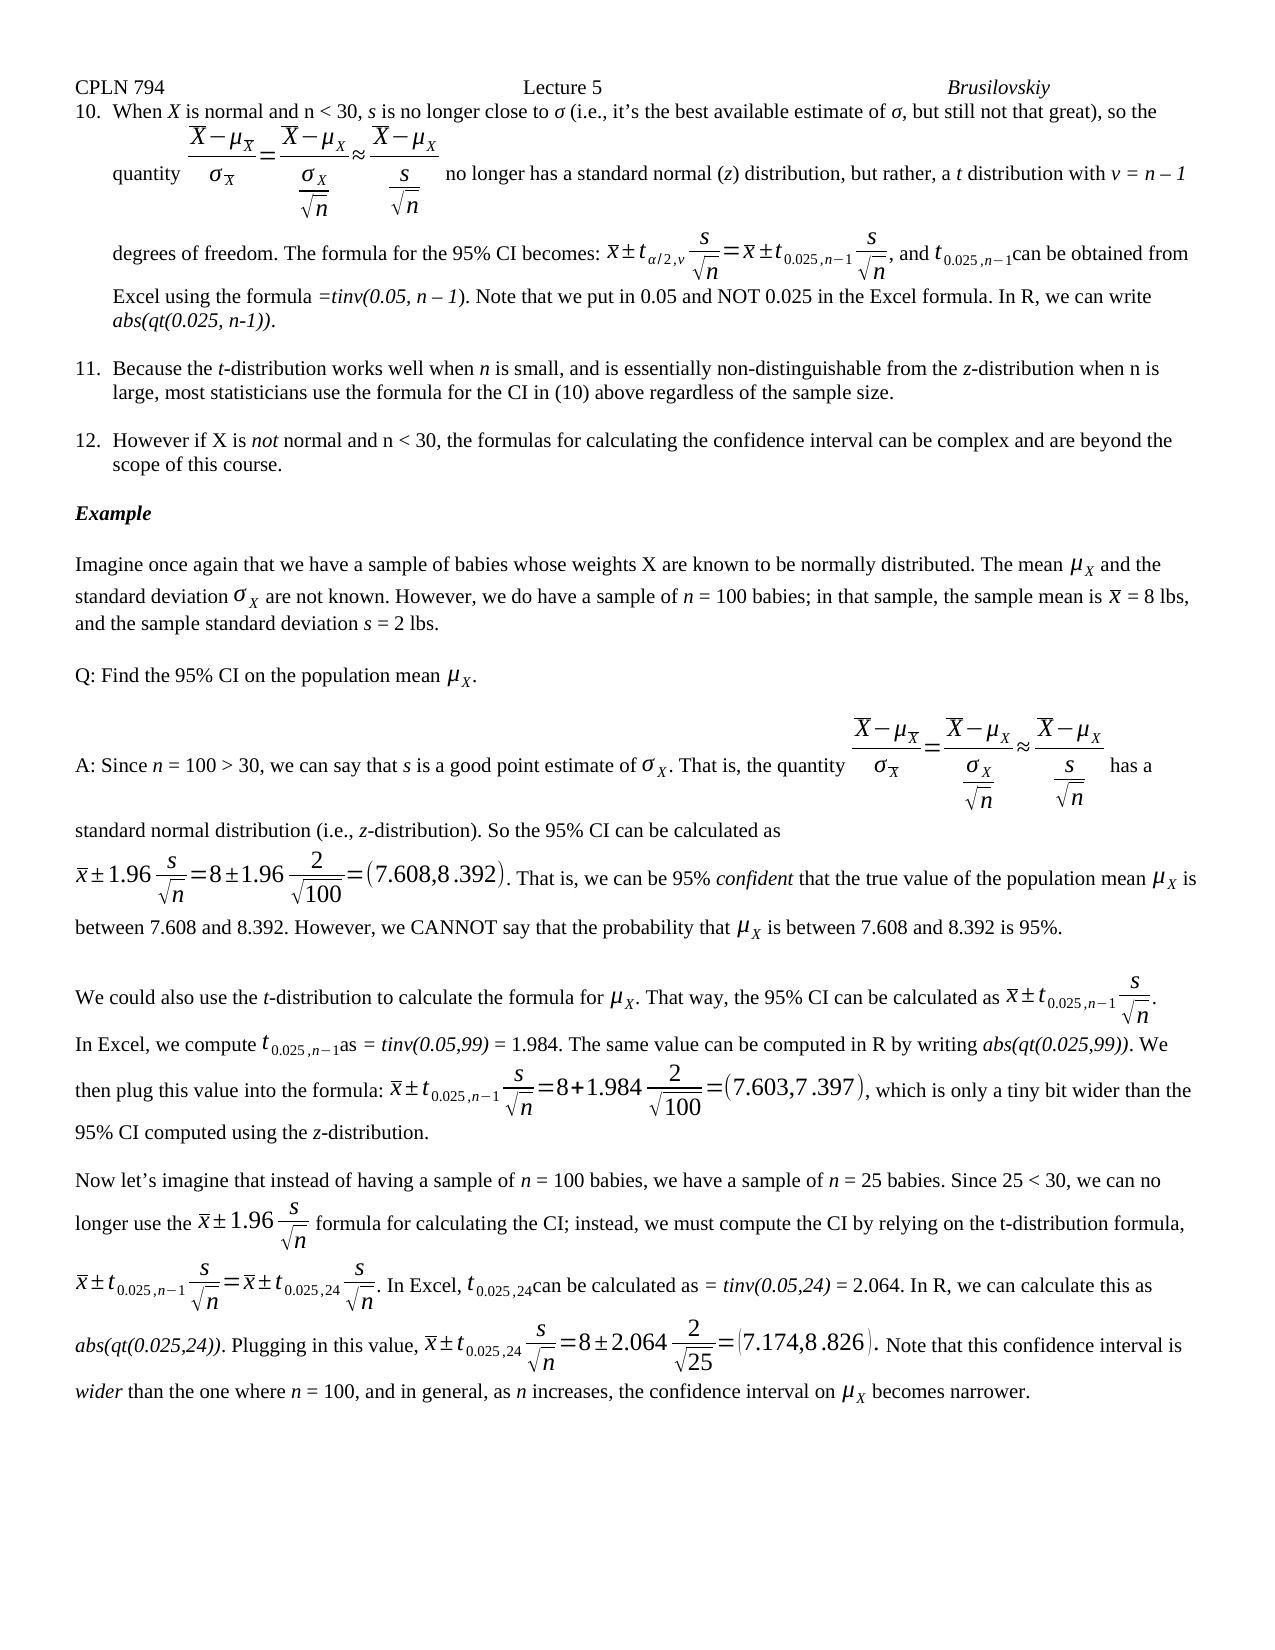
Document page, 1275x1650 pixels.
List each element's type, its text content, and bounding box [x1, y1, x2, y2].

list When X is normal and n < 30, s is no longer close to σ (i.e., it’s the best available estimate of σ, but still not that great), so the quantity no longer has a standard normal (z) distribution, but rather, a t distribution with ν = n – 1 degrees of freedom. The formula for the 95% CI becomes: , and can be obtained from Excel using the formula =tinv(0.05, n – 1). Note that we put in 0.05 and NOT 0.025 in the Excel formula. In R, we can write abs(qt(0.025, n-1)). [75, 99, 1200, 332]
text A: Since n = 100 > 30, we can say that s is a good point estimate of . That is, the quantity has a standard normal distribution (i.e., z-distribution). So the 95% CI can be calculated as . That is, we can be 95% confident that the true value of the population mean is between 7.608 and 8.392. However, we CANNOT say that the probability that is between 7.608 and 8.392 is 95%. [75, 715, 1200, 942]
text In Excel, we compute as = tinv(0.05,99) = 1.984. The same value can be computed in R by writing abs(qt(0.025,99)). We then plug this value into the formula: , which is only a tiny bit wider than the 95% CI computed using the z-distribution. [75, 1028, 1200, 1144]
text Now let’s imagine that instead of having a sample of n = 100 babies, we have a sample of n = 25 babies. Since 25 < 30, we can no longer use the formula for calculating the CI; instead, we must compute the CI by relying on the t-distribution formula, . In Excel, can be calculated as = tinv(0.05,24) = 2.064. In R, we can calculate this as abs(qt(0.025,24)). Plugging in this value, Note that this confidence interval is wider than the one where n = 100, and in general, as n increases, the confidence interval on becomes narrower. [75, 1168, 1200, 1407]
list However if X is not normal and n < 30, the formulas for calculating the confidence interval can be complex and are beyond the scope of this course. [75, 428, 1200, 476]
list Because the t-distribution works well when n is small, and is essentially non-distinguishable from the z-distribution when n is large, most statisticians use the formula for the CI in (10) above regardless of the sample size. [75, 356, 1200, 404]
text Q: Find the 95% CI on the population mean . [75, 659, 1200, 691]
text Example [75, 501, 1200, 524]
text Imagine once again that we have a sample of babies whose weights X are known to be normally distributed. The mean and the standard deviation are not known. However, we do have a sample of n = 100 babies; in that sample, the sample mean is = 8 lbs, and the sample standard deviation s = 2 lbs. [75, 549, 1200, 635]
text We could also use the t-distribution to calculate the formula for . That way, the 95% CI can be calculated as . [75, 967, 1200, 1028]
